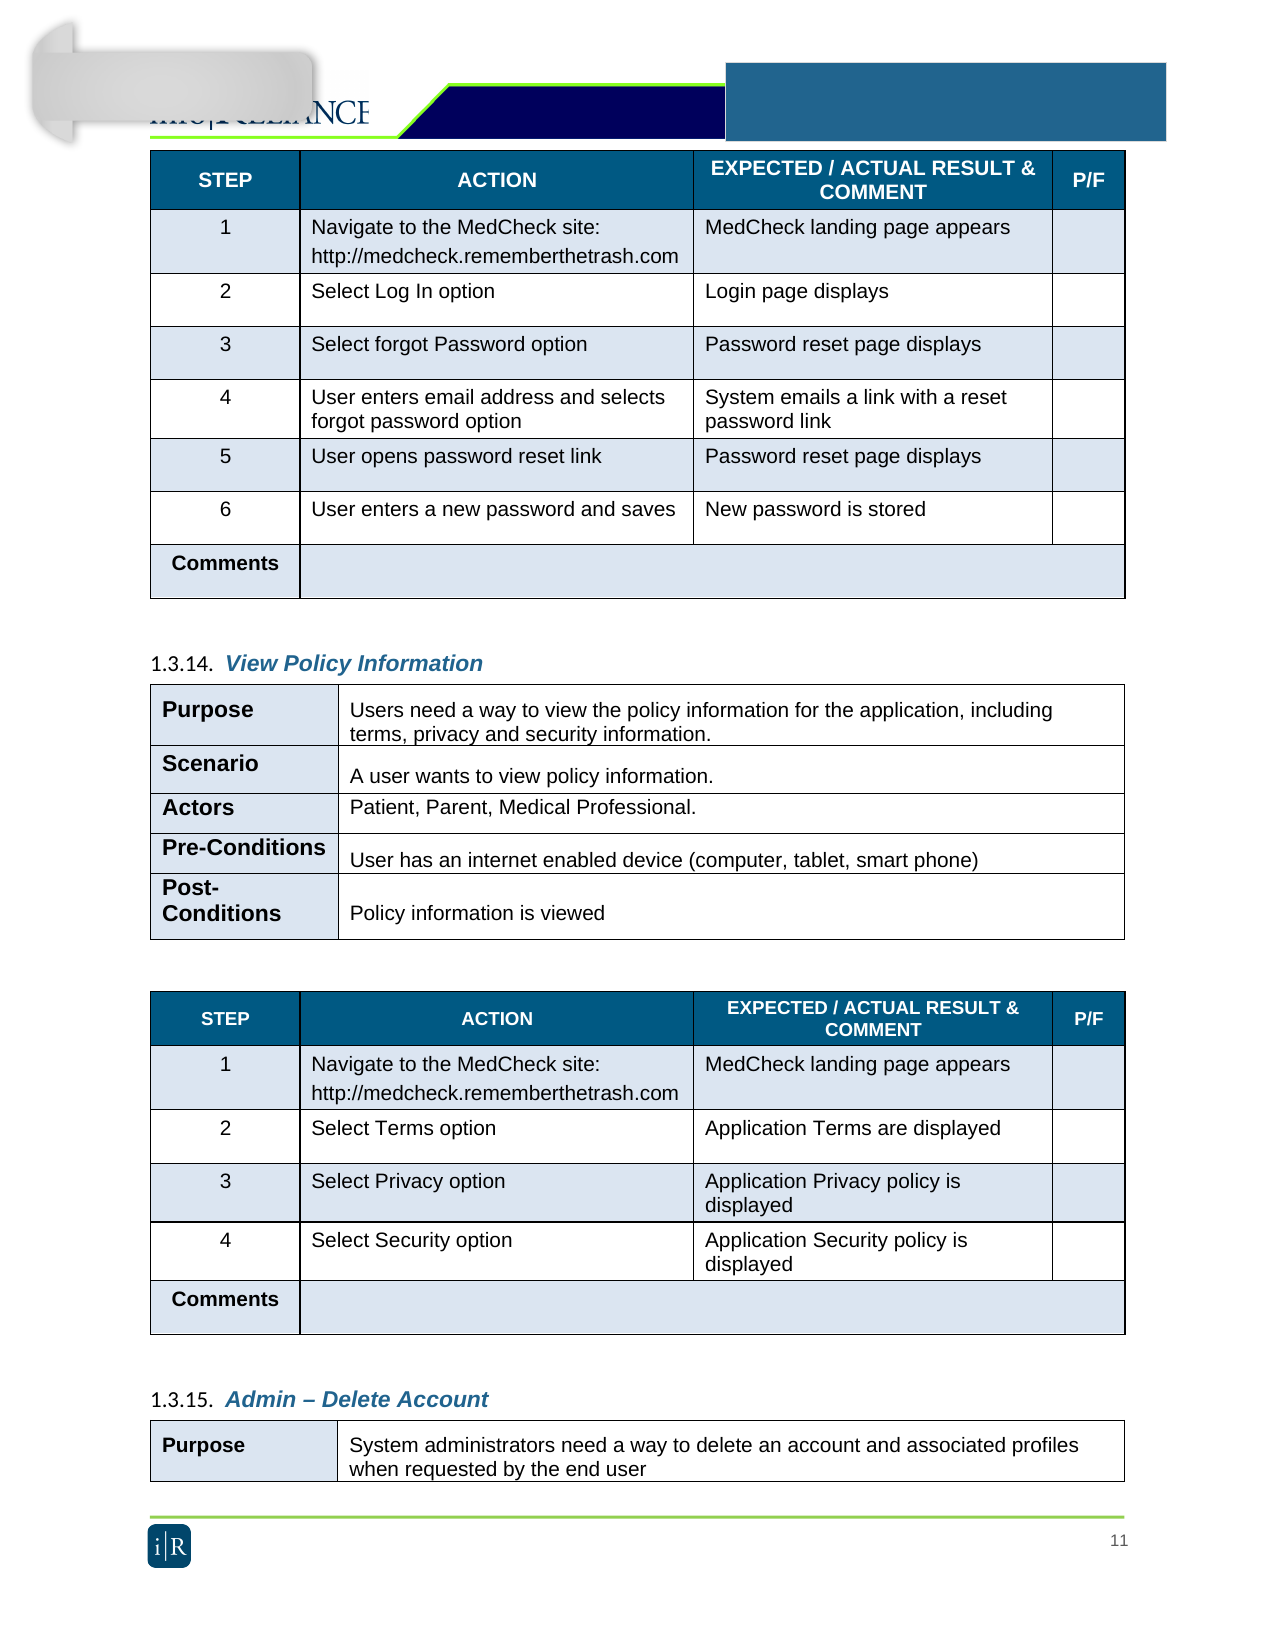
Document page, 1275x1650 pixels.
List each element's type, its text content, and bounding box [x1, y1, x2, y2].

table_cell [1053, 274, 1124, 326]
table_cell User has an internet enabled device (computer, tablet, smart phone) [339, 834, 1124, 873]
table_cell User enters a new password and saves [301, 492, 693, 544]
table_cell [301, 545, 1124, 597]
table_header P/F [1053, 151, 1124, 209]
table_cell Comments [151, 1281, 299, 1333]
table_header ACTION [301, 151, 693, 209]
table_cell 2 [151, 1110, 299, 1162]
table_header Users need a way to view the policy information for the application, including terms, privacy and security information. [339, 685, 1124, 745]
table_cell [1053, 1110, 1124, 1162]
table_cell 3 [151, 327, 299, 379]
table_cell [1053, 439, 1124, 491]
table_cell Application Security policy is displayed [694, 1223, 1052, 1280]
table_cell Post-Conditions [151, 874, 338, 939]
table_cell Navigate to the MedCheck site: http://medcheck.rememberthetrash.com [301, 1046, 693, 1109]
table_cell User opens password reset link [301, 439, 693, 491]
table_header STEP [151, 992, 299, 1045]
table_cell [1053, 1223, 1124, 1280]
table_cell Password reset page displays [694, 327, 1052, 379]
table_cell Select Security option [301, 1223, 693, 1280]
table_cell Select Privacy option [301, 1164, 693, 1221]
table_cell User enters email address and selects forgot password option [301, 380, 693, 438]
table_cell [1053, 380, 1124, 438]
table_cell [1053, 327, 1124, 379]
table_cell 2 [151, 274, 299, 326]
table_header STEP [151, 151, 299, 209]
table_cell [1053, 1164, 1124, 1221]
picture [312, 70, 725, 139]
table_header EXPECTED / ACTUAL RESULT & COMMENT [694, 992, 1052, 1045]
table_cell Patient, Parent, Medical Professional. [339, 794, 1124, 833]
table_cell [301, 1281, 1124, 1333]
table_cell [1053, 1046, 1124, 1109]
table_cell Password reset page displays [694, 439, 1052, 491]
table_cell 3 [151, 1164, 299, 1221]
table_cell Pre-Conditions [151, 834, 338, 873]
table_cell 1 [151, 210, 299, 273]
table_cell Application Privacy policy is displayed [694, 1164, 1052, 1221]
table_cell A user wants to view policy information. [339, 746, 1124, 793]
table_header ACTION [301, 992, 693, 1045]
table_cell Navigate to the MedCheck site: http://medcheck.rememberthetrash.com [301, 210, 693, 273]
table_cell Application Terms are displayed [694, 1110, 1052, 1162]
table_cell Login page displays [694, 274, 1052, 326]
table_cell 1 [151, 1046, 299, 1109]
table_cell Scenario [151, 746, 338, 793]
table_cell [1053, 492, 1124, 544]
subtitle Admin – Delete Account [150, 1386, 1125, 1413]
table_cell 4 [151, 380, 299, 438]
table_header System administrators need a way to delete an account and associated profiles when requested by the end user [338, 1421, 1124, 1481]
table_cell System emails a link with a reset password link [694, 380, 1052, 438]
table_header Purpose [151, 1421, 337, 1481]
table_cell [1053, 210, 1124, 273]
table_cell 6 [151, 492, 299, 544]
subtitle View Policy Information [150, 649, 1125, 678]
table_cell Actors [151, 794, 338, 833]
table_cell New password is stored [694, 492, 1052, 544]
table_header EXPECTED / ACTUAL RESULT & COMMENT [694, 151, 1052, 209]
table_cell Select Terms option [301, 1110, 693, 1162]
table_cell 5 [151, 439, 299, 491]
table_cell Policy information is viewed [339, 874, 1124, 939]
table_cell 4 [151, 1223, 299, 1280]
table_header Purpose [151, 685, 338, 745]
table_cell Comments [151, 545, 299, 597]
table_cell Select forgot Password option [301, 327, 693, 379]
table_cell MedCheck landing page appears [694, 1046, 1052, 1109]
table_cell Select Log In option [301, 274, 693, 326]
table_cell MedCheck landing page appears [694, 210, 1052, 273]
table_header P/F [1053, 992, 1124, 1045]
